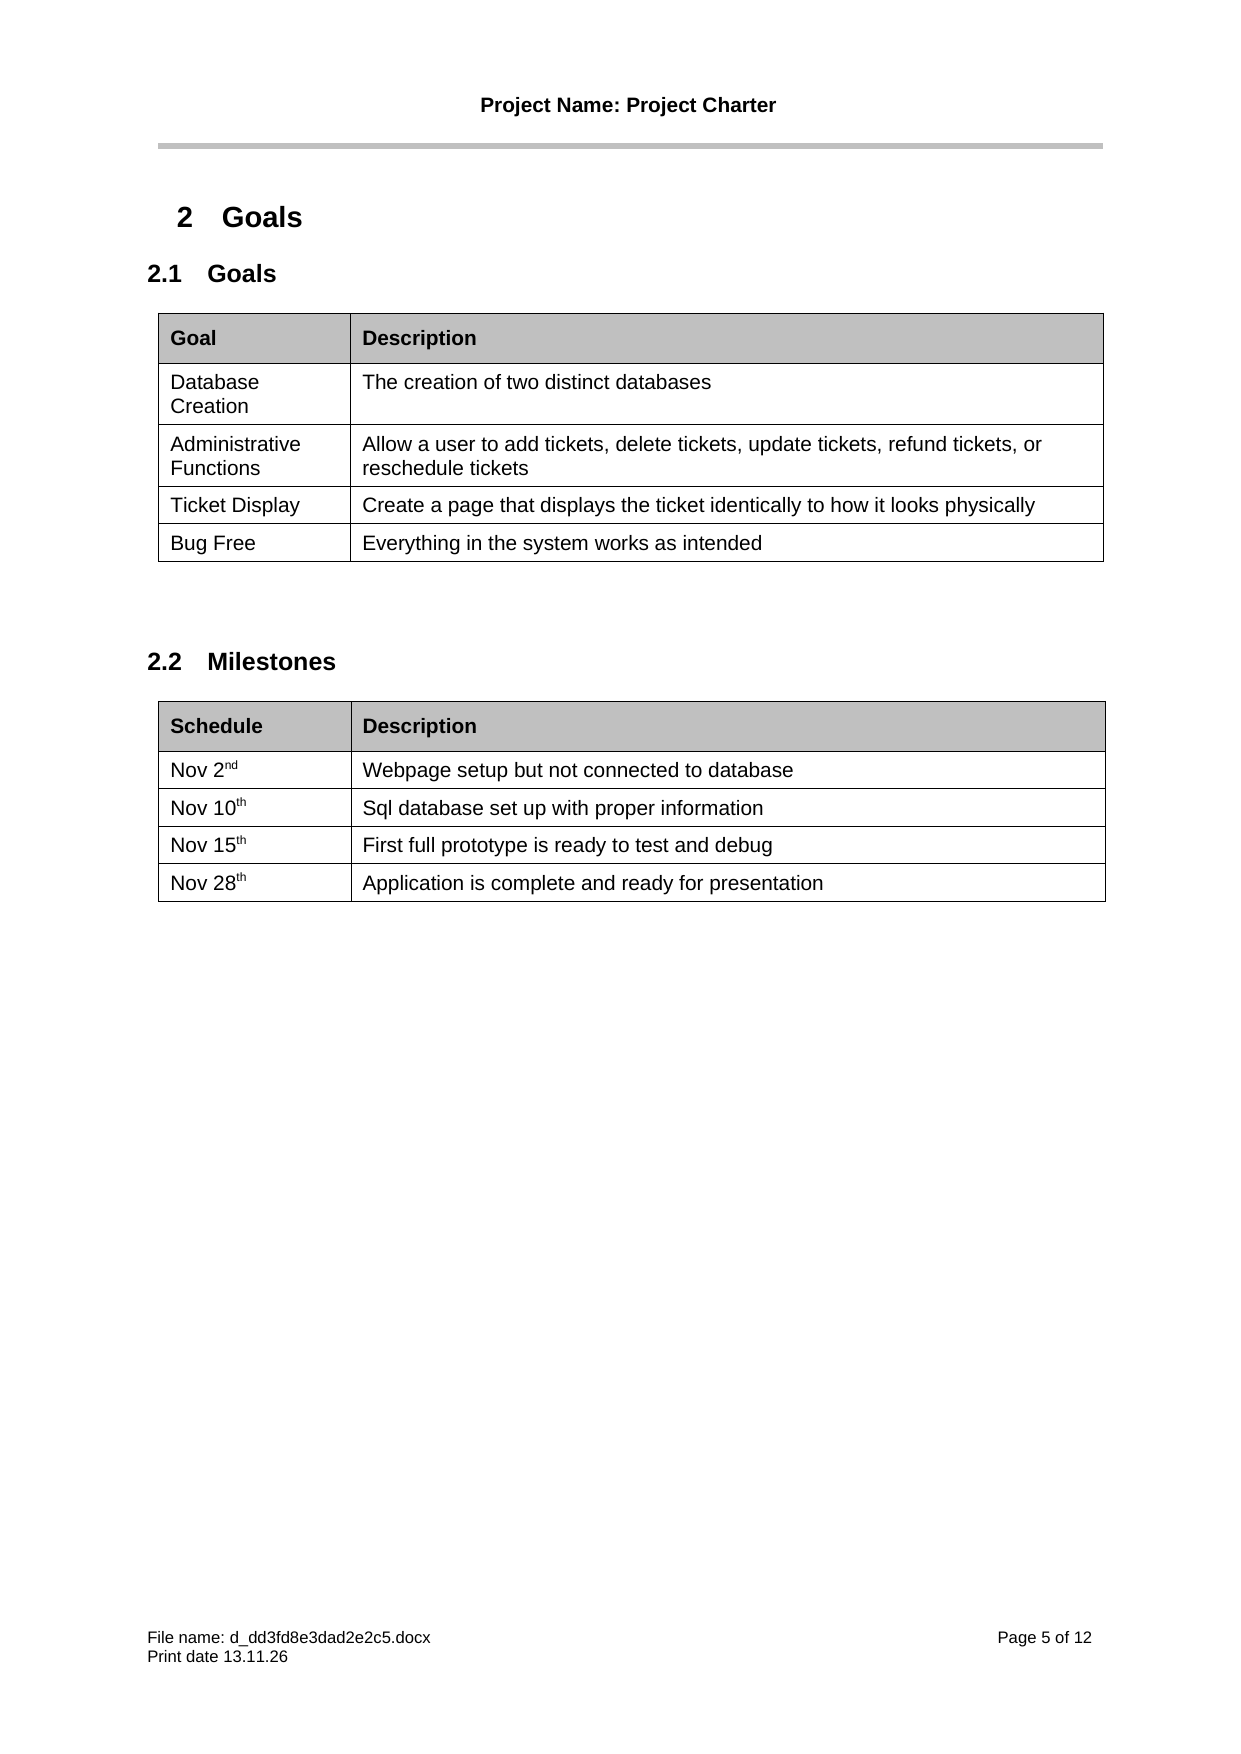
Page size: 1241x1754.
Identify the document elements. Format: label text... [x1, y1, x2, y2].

table_cell Nov 15th [159, 827, 351, 863]
table_cell Nov 10th [159, 789, 351, 826]
table_cell Database Creation [159, 364, 350, 424]
subtitle Milestones [147, 647, 1093, 676]
table_header Description [352, 702, 1105, 751]
table_cell Sql database set up with proper information [352, 789, 1105, 826]
subtitle Goals [177, 200, 1093, 234]
table_cell Create a page that displays the ticket identically to how it looks physically [351, 487, 1103, 523]
table_cell Webpage setup but not connected to database [352, 752, 1105, 788]
table_cell Everything in the system works as intended [351, 524, 1103, 561]
subtitle Goals [147, 259, 1093, 288]
table_header Schedule [159, 702, 351, 751]
table_header Description [351, 314, 1103, 363]
table_cell First full prototype is ready to test and debug [352, 827, 1105, 863]
table_cell Nov 28th [159, 864, 351, 901]
table_cell Ticket Display [159, 487, 350, 523]
table_header Goal [159, 314, 350, 363]
table_cell Nov 2nd [159, 752, 351, 788]
table_cell Administrative Functions [159, 425, 350, 486]
table_cell The creation of two distinct databases [351, 364, 1103, 424]
table_cell Application is complete and ready for presentation [352, 864, 1105, 901]
table_cell Allow a user to add tickets, delete tickets, update tickets, refund tickets, or reschedule tickets [351, 425, 1103, 486]
table_cell Bug Free [159, 524, 350, 561]
